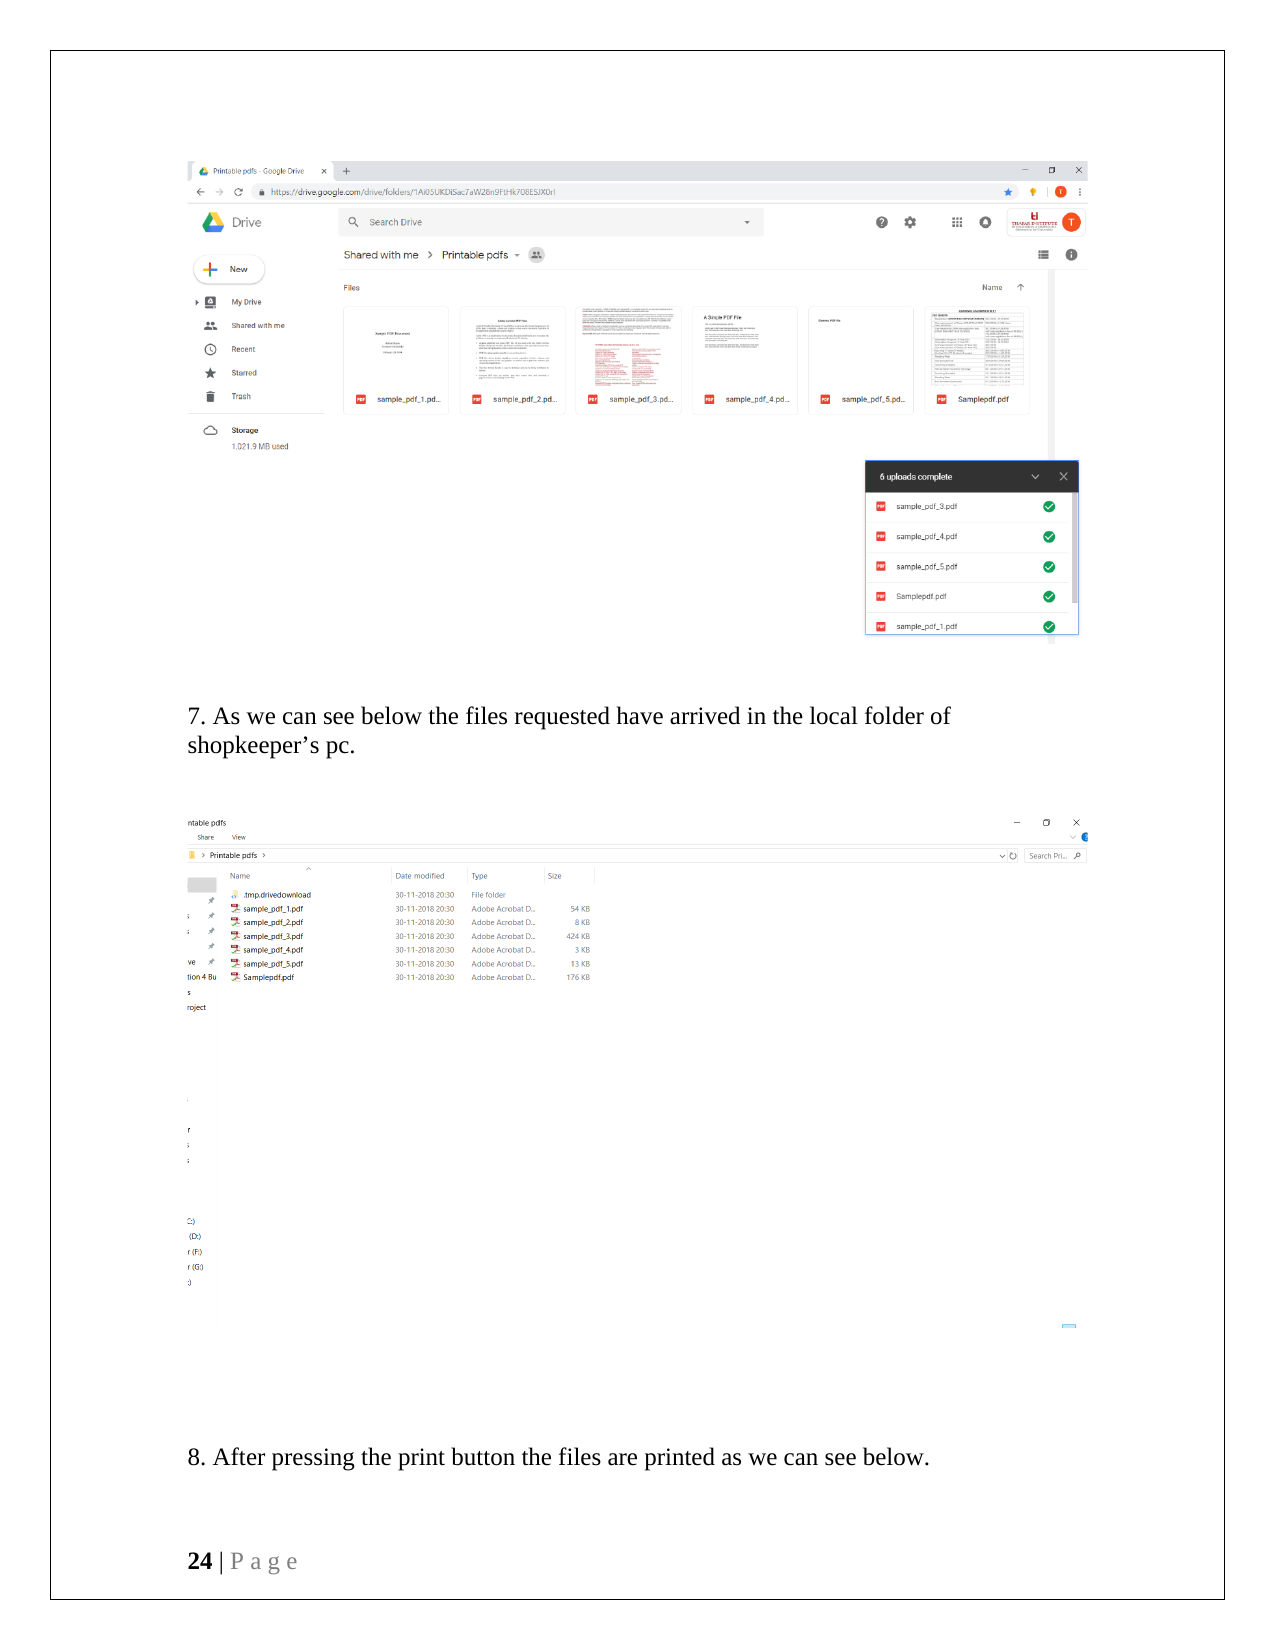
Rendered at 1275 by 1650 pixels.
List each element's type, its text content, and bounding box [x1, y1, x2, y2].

text 7. As we can see below the files requested have arrived in the local folder of shopkeeper’s pc. [187, 701, 1087, 758]
text 8. After pressing the print button the files are printed as we can see below. [187, 1442, 1087, 1471]
picture [187, 161, 1088, 644]
picture [187, 816, 1088, 1328]
